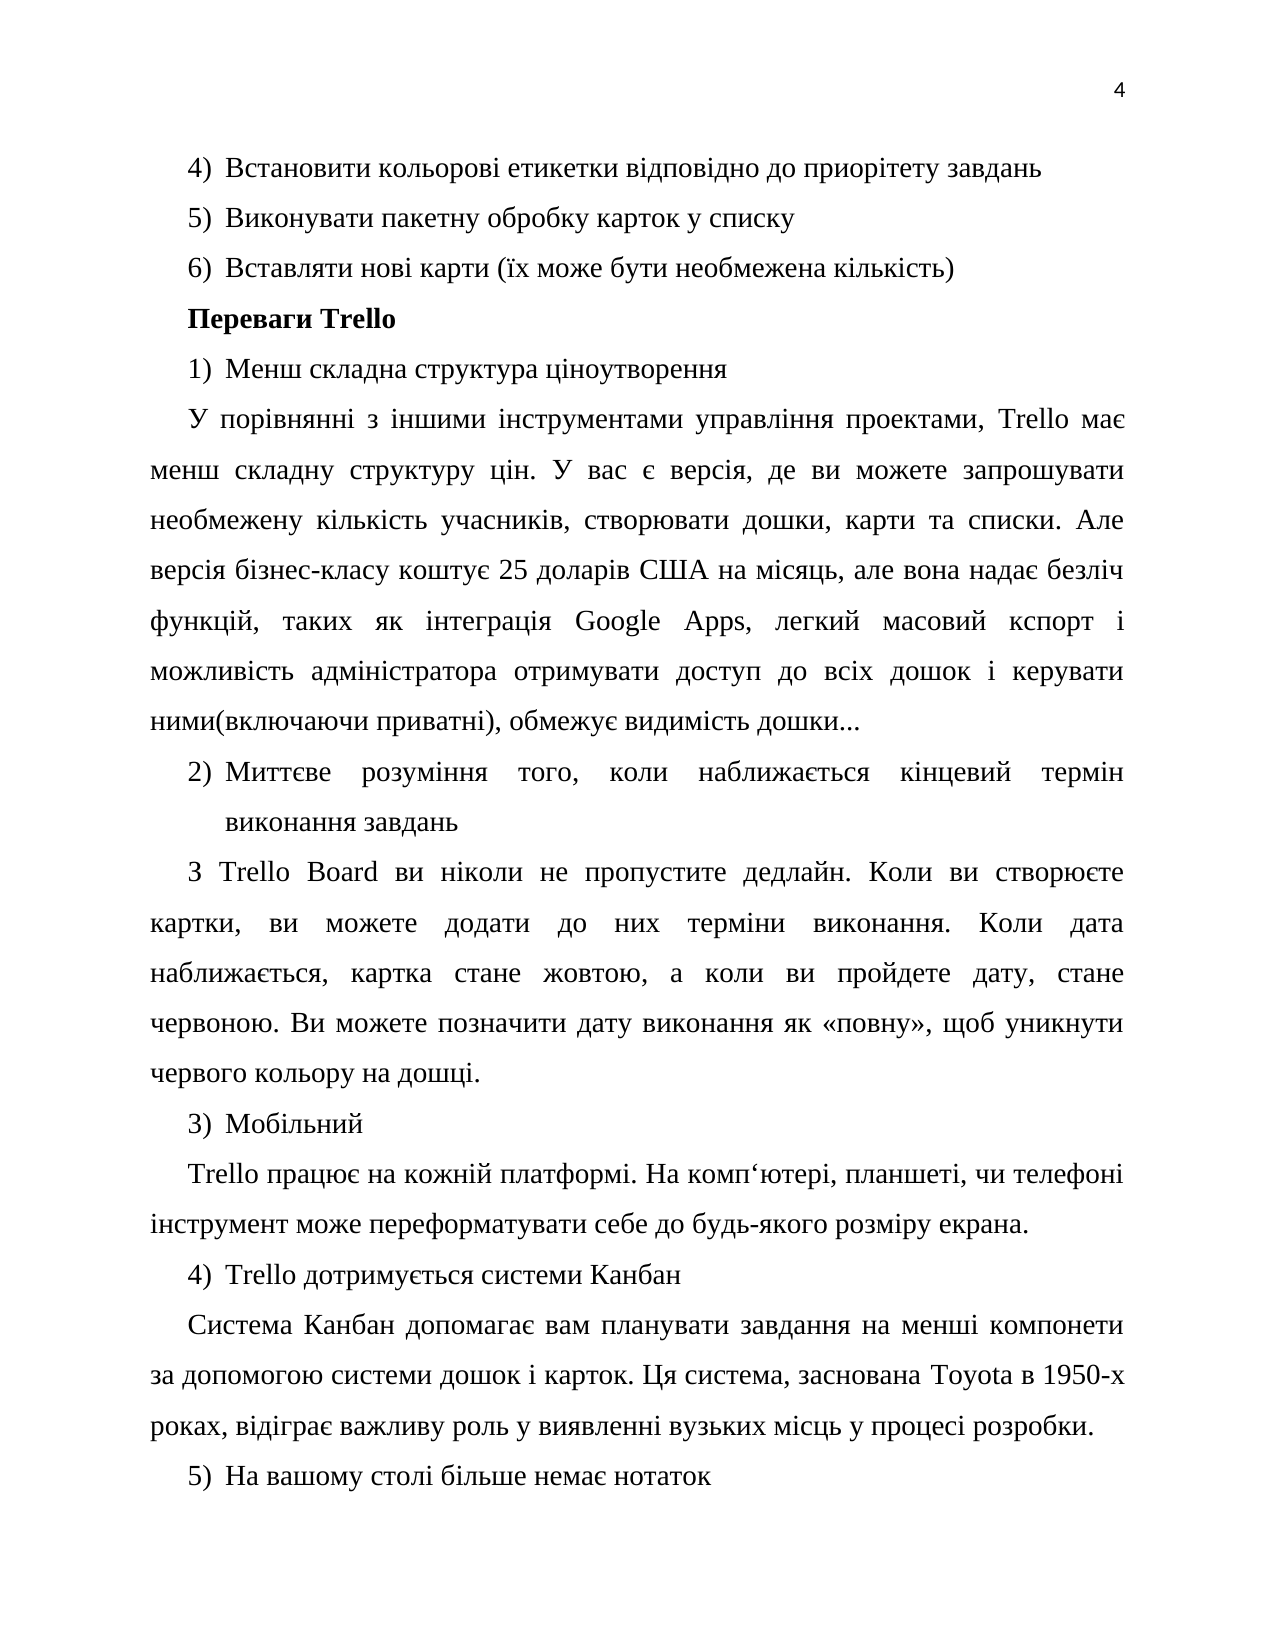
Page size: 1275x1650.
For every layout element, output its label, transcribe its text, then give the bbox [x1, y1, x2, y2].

text У порівнянні з іншими інструментами управління проектами, Trello має менш складну структуру цін. У вас є версія, де ви можете запрошувати необмежену кількість учасників, створювати дошки, карти та списки. Але версія бізнес-класу коштує 25 доларів США на місяць, але вона надає безліч функцій, таких як інтеграція Google Apps, легкий масовий кспорт і можливість адміністратора отримувати доступ до всіх дошок і керувати ними(включаючи приватні), обмежує видимість дошки... [150, 402, 1125, 737]
text З Trello Board ви ніколи не пропустите дедлайн. Коли ви створюєте картки, ви можете додати до них терміни виконання. Коли дата наближається, картка стане жовтою, а коли ви пройдете дату, стане червоною. Ви можете позначити дату виконання як «повну», щоб уникнути червого кольору на дошці. [150, 854, 1125, 1089]
list Виконувати пакетну обробку карток у списку [187, 200, 1125, 234]
text Переваги Trello [150, 301, 1125, 334]
list На вашому столі більше немає нотаток [187, 1458, 1125, 1492]
list Встановити кольорові етикетки відповідно до приорітету завдань [187, 150, 1125, 183]
list Миттєве розуміння того, коли наближається кінцевий термін виконання завдань [187, 754, 1125, 838]
list Мобільний [187, 1106, 1125, 1139]
list Менш складна структура ціноутворення [187, 351, 1125, 385]
text Trello працює на кожній платформі. На комп‘ютері, планшеті, чи телефоні інструмент може переформатувати себе до будь-якого розміру екрана. [150, 1156, 1125, 1240]
list Вставляти нові карти (їх може бути необмежена кількість) [187, 251, 1125, 284]
text Система Канбан допомагає вам планувати завдання на менші компонети за допомогою системи дошок і карток. Ця система, заснована Toyota в 1950-х роках, відіграє важливу роль у виявленні вузьких місць у процесі розробки. [150, 1307, 1125, 1441]
list Trello дотримується системи Канбан [187, 1257, 1125, 1290]
